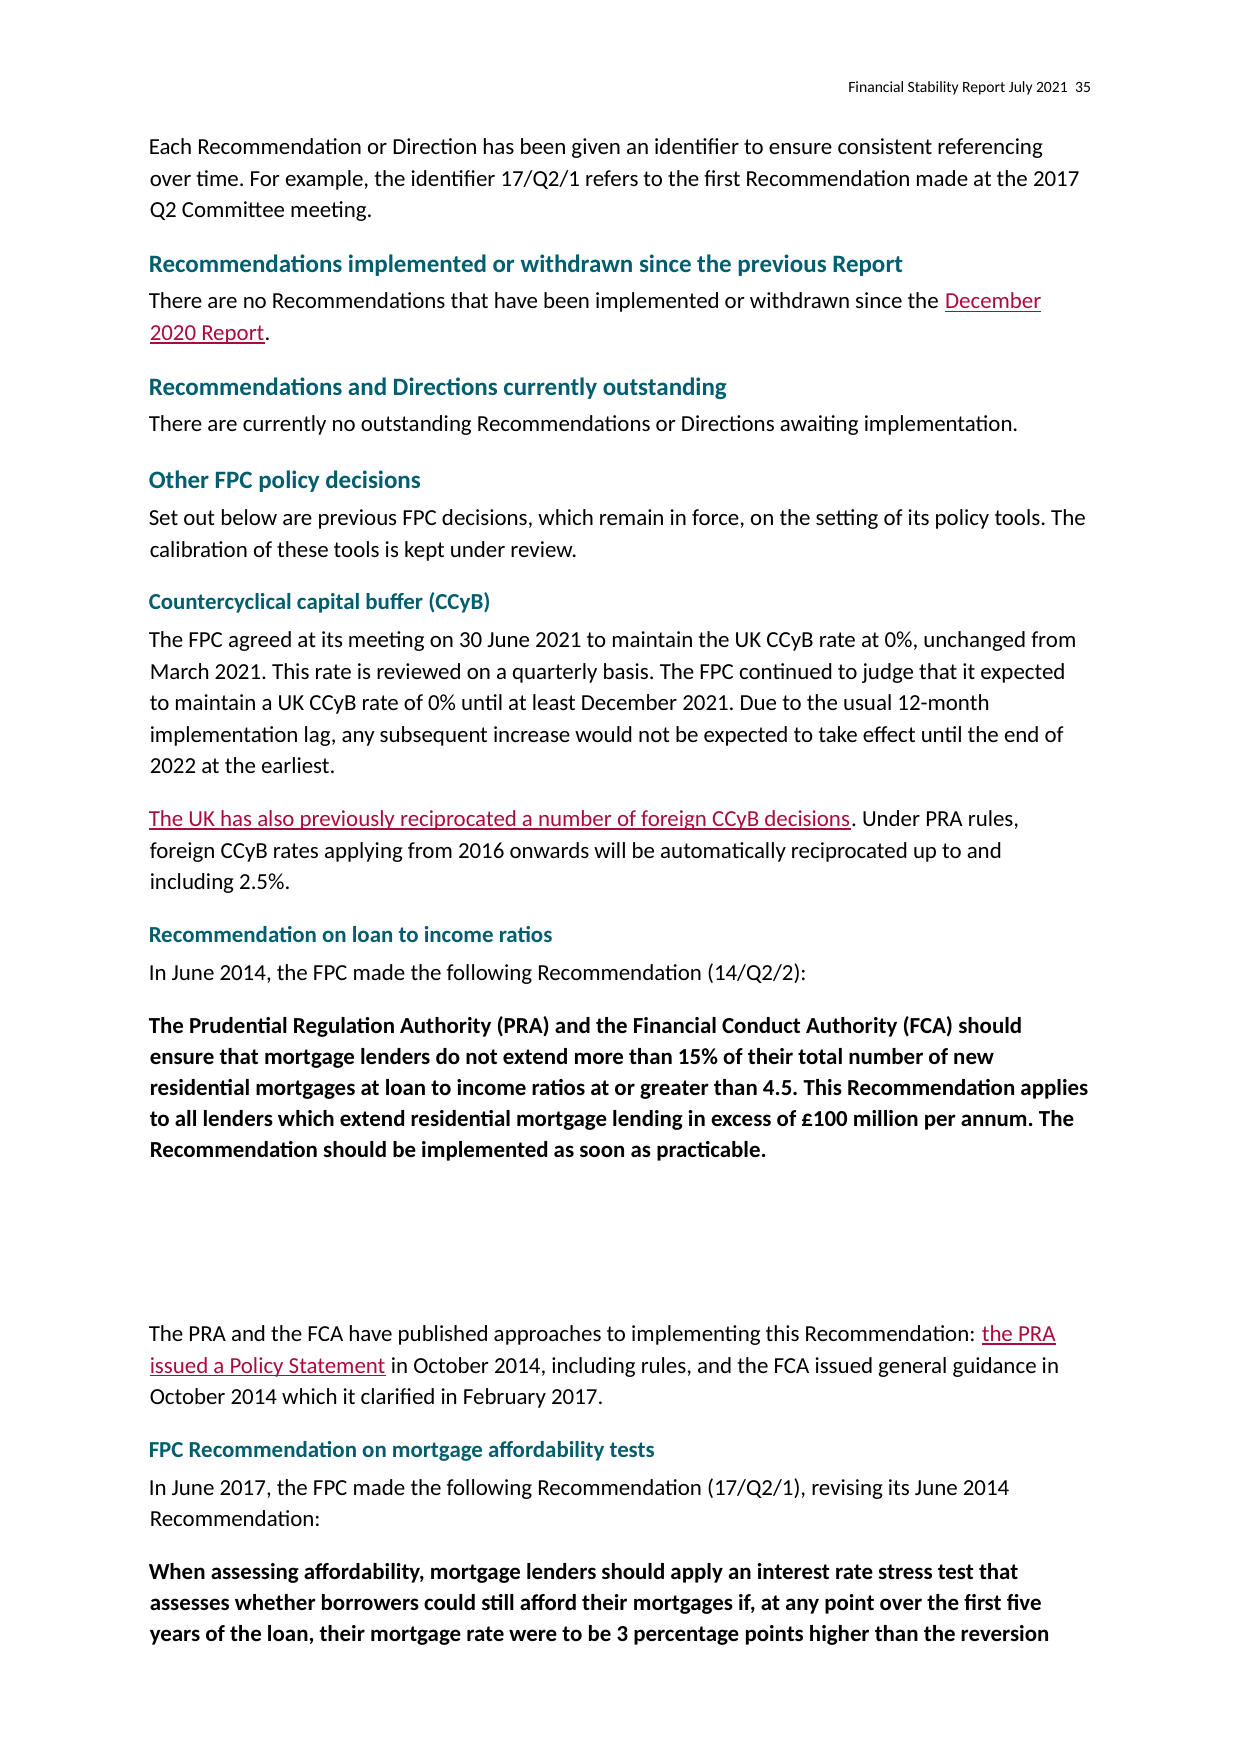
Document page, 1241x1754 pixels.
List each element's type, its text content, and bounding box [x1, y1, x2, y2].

text Recommendations and Directions currently outstanding [148, 371, 1090, 401]
subtitle FPC Recommendation on mortgage affordability tests [148, 1435, 1090, 1463]
subtitle Countercyclical capital buffer (CCyB) [148, 587, 1090, 615]
text Set out below are previous FPC decisions, which remain in force, on the setting of its policy tools. The calibration of these tools is kept under review. [148, 503, 1089, 563]
text The Prudential Regulation Authority (PRA) and the Financial Conduct Authority (FCA) should ensure that mortgage lenders do not extend more than 15% of their total number of new residential mortgages at loan to income ratios at or greater than 4.5. This Recommendation applies to all lenders which extend residential mortgage lending in excess of £100 million per annum. The Recommendation should be implemented as soon as practicable. [148, 1011, 1090, 1163]
text Each Recommendation or Direction has been given an identifier to ensure consistent referencing over time. For example, the identifier 17/Q2/1 refers to the first Recommendation made at the 2017 Q2 Committee meeting. [148, 132, 1089, 223]
text The PRA and the FCA have published approaches to implementing this Recommendation: the PRA issued a Policy Statement in October 2014, including rules, and the FCA issued general guidance in October 2014 which it clarified in February 2017. [148, 1319, 1089, 1410]
text There are no Recommendations that have been implemented or withdrawn since the December 2020 Report. [148, 287, 1046, 346]
text There are currently no outstanding Recommendations or Directions awaiting implementation. [148, 409, 1089, 437]
text In June 2014, the FPC made the following Recommendation (14/Q2/2): [148, 958, 1089, 986]
text The FPC agreed at its meeting on 30 June 2021 to maintain the UK CCyB rate at 0%, unchanged from March 2021. This rate is reviewed on a quarterly basis. The FPC continued to judge that it expected to maintain a UK CCyB rate of 0% until at least December 2021. Due to the usual 12-month implementation lag, any subsequent increase would not be expected to take effect until the end of 2022 at the earliest. [148, 625, 1089, 780]
text The UK has also previously reciprocated a number of foreign CCyB decisions. Under PRA rules, foreign CCyB rates applying from 2016 onwards will be automatically reciprocated up to and including 2.5%. [148, 804, 1089, 896]
text In June 2017, the FPC made the following Recommendation (17/Q2/1), revising its June 2014 Recommendation: [148, 1473, 1089, 1533]
subtitle Other FPC policy decisions [148, 464, 1090, 495]
subtitle Recommendation on loan to income ratios [148, 920, 1090, 948]
subtitle Recommendations implemented or withdrawn since the previous Report [148, 248, 1090, 279]
